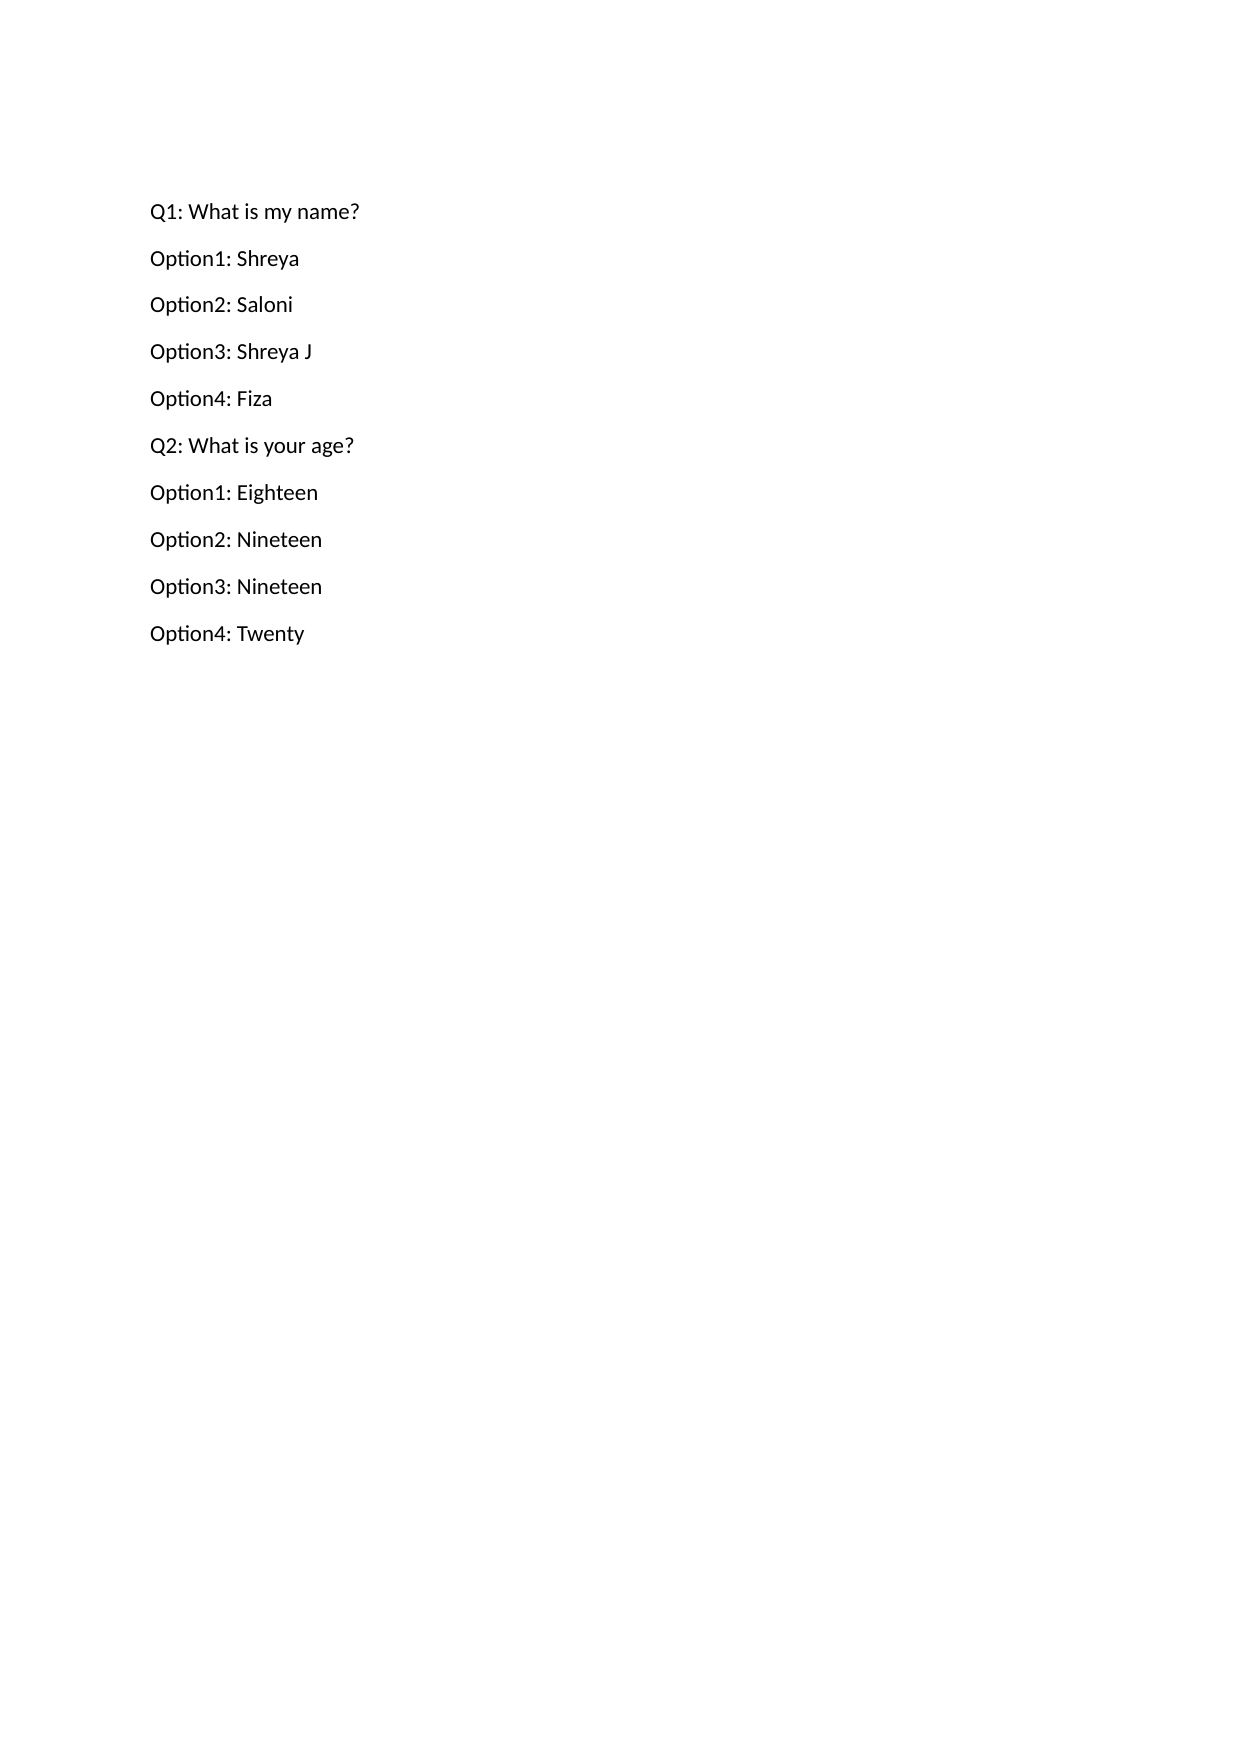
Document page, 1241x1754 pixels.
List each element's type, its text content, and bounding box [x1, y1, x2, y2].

text Q2: What is your age? [150, 431, 1090, 459]
text Option1: Shreya [150, 244, 1090, 272]
text Option3: Shreya J [150, 337, 1090, 366]
text Option1: Eighteen [150, 478, 1090, 506]
text Option4: Fiza [150, 384, 1090, 412]
text Option3: Nineteen [150, 572, 1090, 600]
text Q1: What is my name? [150, 197, 1090, 225]
text Option4: Twenty [150, 619, 1090, 647]
text Option2: Nineteen [150, 525, 1090, 553]
text Option2: Saloni [150, 291, 1090, 319]
